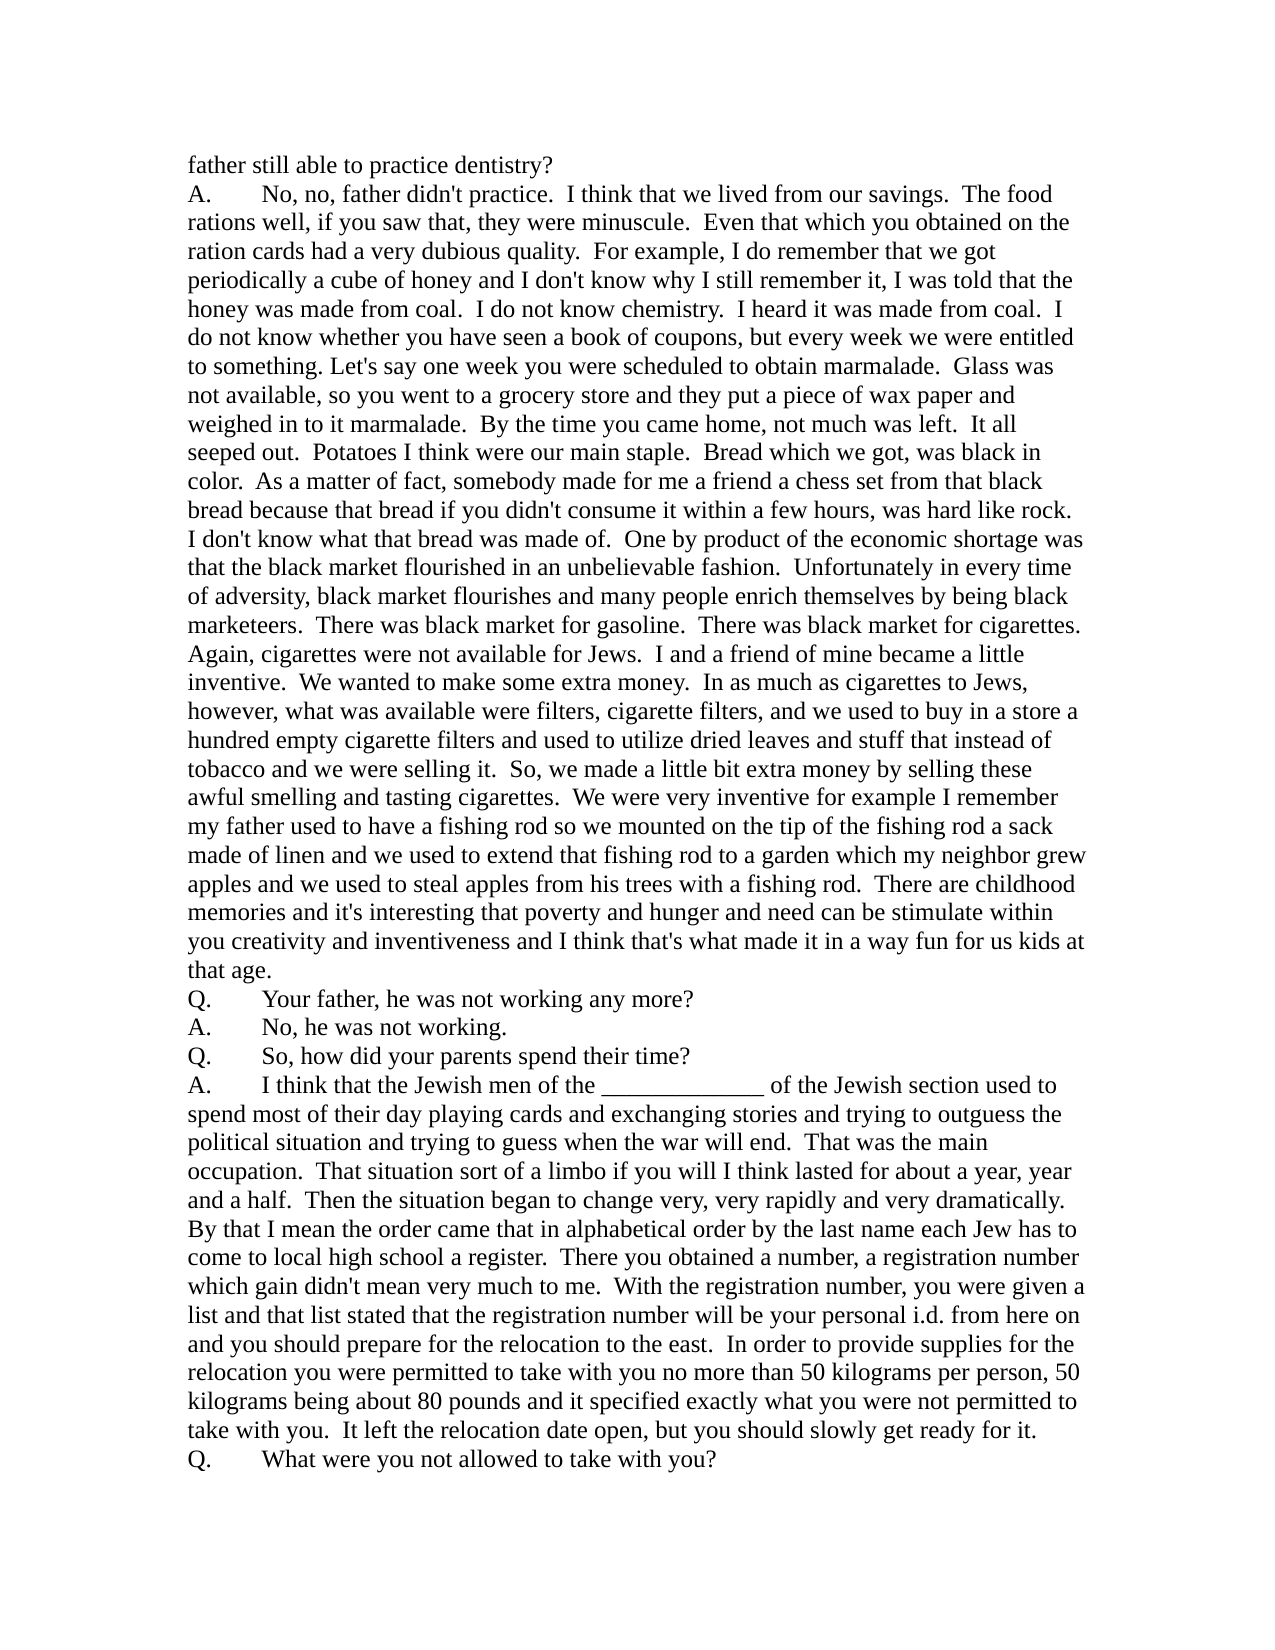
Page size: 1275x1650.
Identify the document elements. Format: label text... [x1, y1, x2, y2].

text A. No, no, father didn't practice. I think that we lived from our savings. The food rations well, if you saw that, they were minuscule. Even that which you obtained on the ration cards had a very dubious quality. For example, I do remember that we got periodically a cube of honey and I don't know why I still remember it, I was told that the honey was made from coal. I do not know chemistry. I heard it was made from coal. I do not know whether you have seen a book of coupons, but every week we were entitled to something. Let's say one week you were scheduled to obtain marmalade. Glass was not available, so you went to a grocery store and they put a piece of wax paper and weighed in to it marmalade. By the time you came home, not much was left. It all seeped out. Potatoes I think were our main staple. Bread which we got, was black in color. As a matter of fact, somebody made for me a friend a chess set from that black bread because that bread if you didn't consume it within a few hours, was hard like rock. I don't know what that bread was made of. One by product of the economic shortage was that the black market flourished in an unbelievable fashion. Unfortunately in every time of adversity, black market flourishes and many people enrich themselves by being black marketeers. There was black market for gasoline. There was black market for cigarettes. Again, cigarettes were not available for Jews. I and a friend of mine became a little inventive. We wanted to make some extra money. In as much as cigarettes to Jews, however, what was available were filters, cigarette filters, and we used to buy in a store a hundred empty cigarette filters and used to utilize dried leaves and stuff that instead of tobacco and we were selling it. So, we made a little bit extra money by selling these awful smelling and tasting cigarettes. We were very inventive for example I remember my father used to have a fishing rod so we mounted on the tip of the fishing rod a sack made of linen and we used to extend that fishing rod to a garden which my neighbor grew apples and we used to steal apples from his trees with a fishing rod. There are childhood memories and it's interesting that poverty and hunger and need can be stimulate within you creativity and inventiveness and I think that's what made it in a way fun for us kids at that age. [187, 207, 1087, 1012]
text A. I think that the Jewish men of the _____________ of the Jewish section used to spend most of their day playing cards and exchanging stories and trying to outguess the political situation and trying to guess when the war will end. That was the main occupation. That situation sort of a limbo if you will I think lasted for about a year, year and a half. Then the situation began to change very, very rapidly and very dramatically. By that I mean the order came that in alphabetical order by the last name each Jew has to come to local high school a register. There you obtained a number, a registration number which gain didn't mean very much to me. With the registration number, you were given a list and that list stated that the registration number will be your personal i.d. from here on and you should prepare for the relocation to the east. In order to provide supplies for the relocation you were permitted to take with you no more than 50 kilograms per person, 50 kilograms being about 80 pounds and it specified exactly what you were not permitted to take with you. It left the relocation date open, but you should slowly get ready for it. [187, 1099, 1087, 1472]
text Q. Your father, he was not working any more? [187, 1012, 1087, 1041]
text A. No, he was not working. [187, 1041, 1087, 1070]
text Q. So, did your general living conditions become more difficult in terms of was your father still able to practice dentistry? [187, 150, 1087, 207]
text Q. So, how did your parents spend their time? [187, 1070, 1087, 1099]
